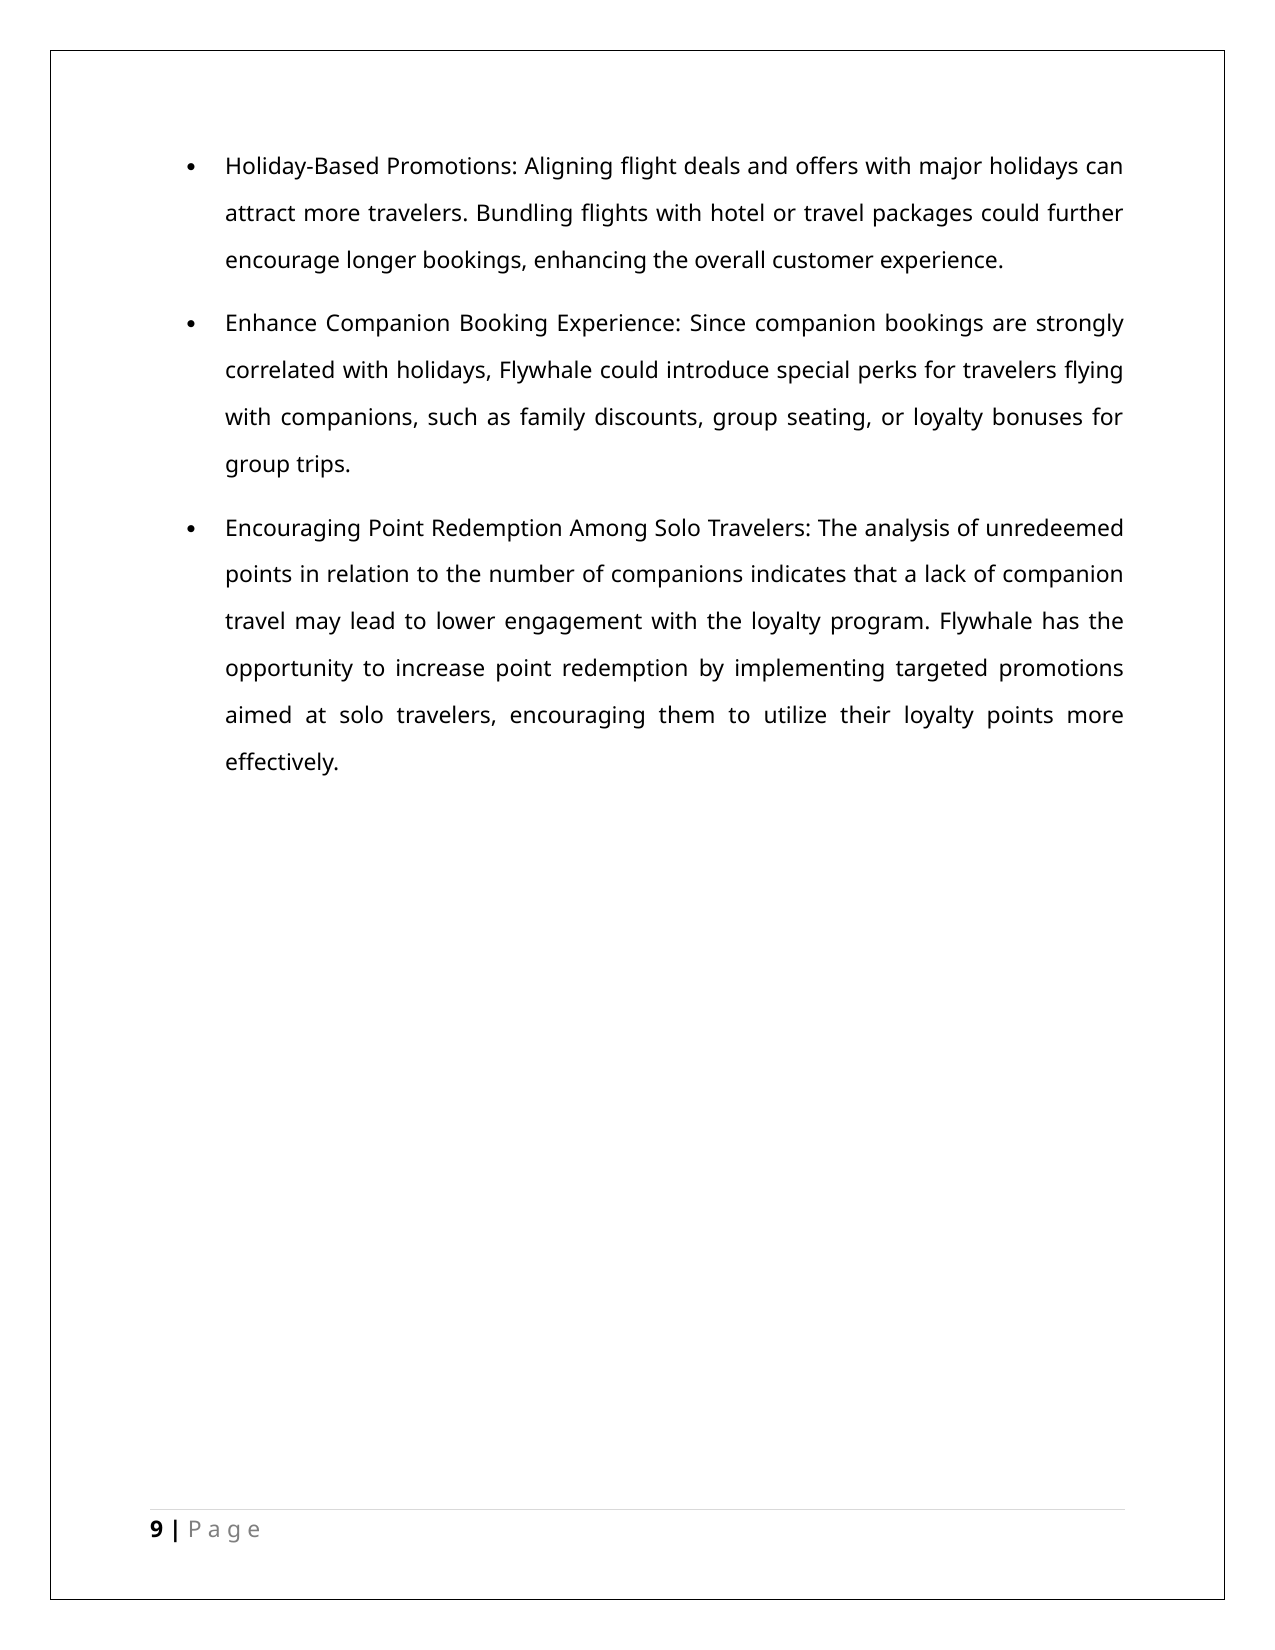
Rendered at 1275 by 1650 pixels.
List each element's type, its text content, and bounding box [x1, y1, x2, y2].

list Enhance Companion Booking Experience: Since companion bookings are strongly correlated with holidays, Flywhale could introduce special perks for travelers flying with companions, such as family discounts, group seating, or loyalty bonuses for group trips. [187, 307, 1125, 479]
list Encouraging Point Redemption Among Solo Travelers: The analysis of unredeemed points in relation to the number of companions indicates that a lack of companion travel may lead to lower engagement with the loyalty program. Flywhale has the opportunity to increase point redemption by implementing targeted promotions aimed at solo travelers, encouraging them to utilize their loyalty points more effectively. [187, 511, 1125, 777]
list Holiday-Based Promotions: Aligning flight deals and offers with major holidays can attract more travelers. Bundling flights with hotel or travel packages could further encourage longer bookings, enhancing the overall customer experience. [187, 150, 1125, 275]
